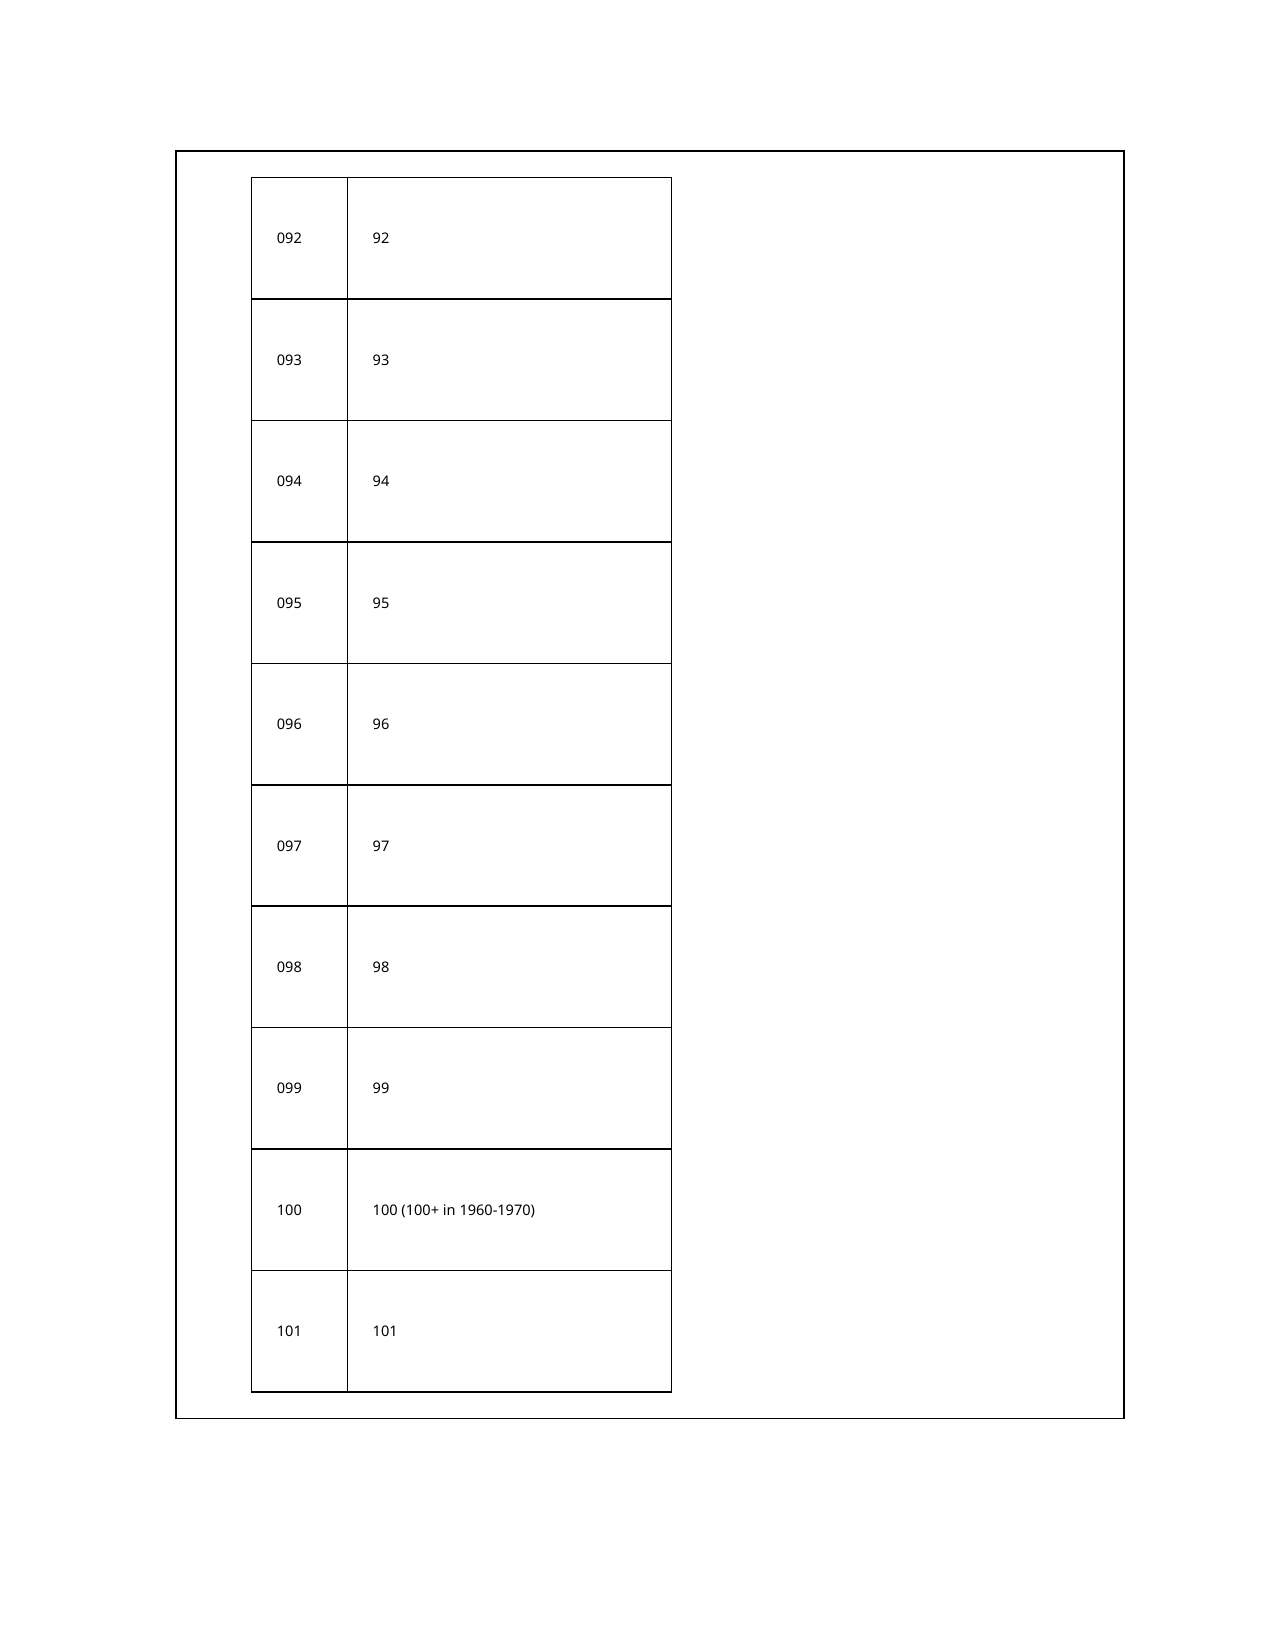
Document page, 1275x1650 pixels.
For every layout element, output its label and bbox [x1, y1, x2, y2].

table_cell [177, 152, 1123, 1418]
